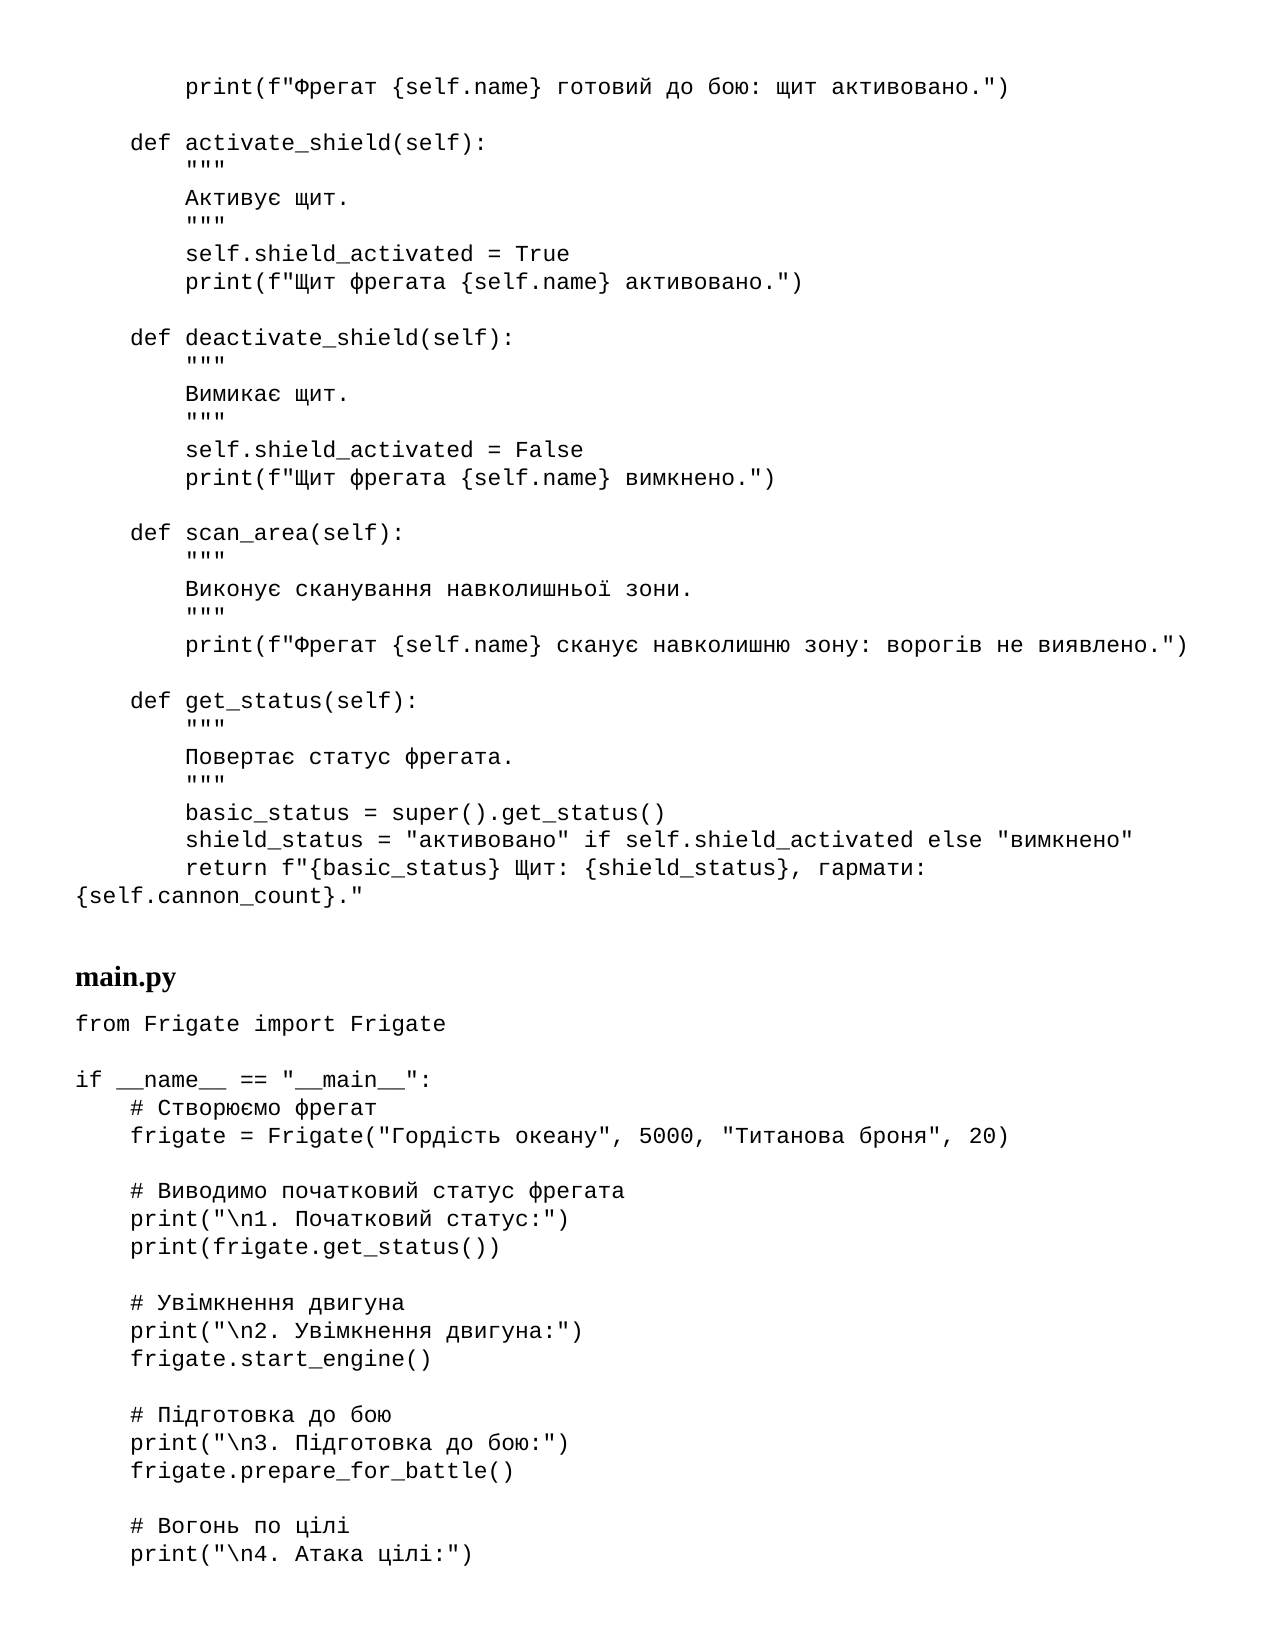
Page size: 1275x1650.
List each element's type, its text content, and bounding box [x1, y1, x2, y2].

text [75, 75, 1200, 941]
text main.py [75, 959, 1200, 993]
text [75, 1012, 1200, 1569]
